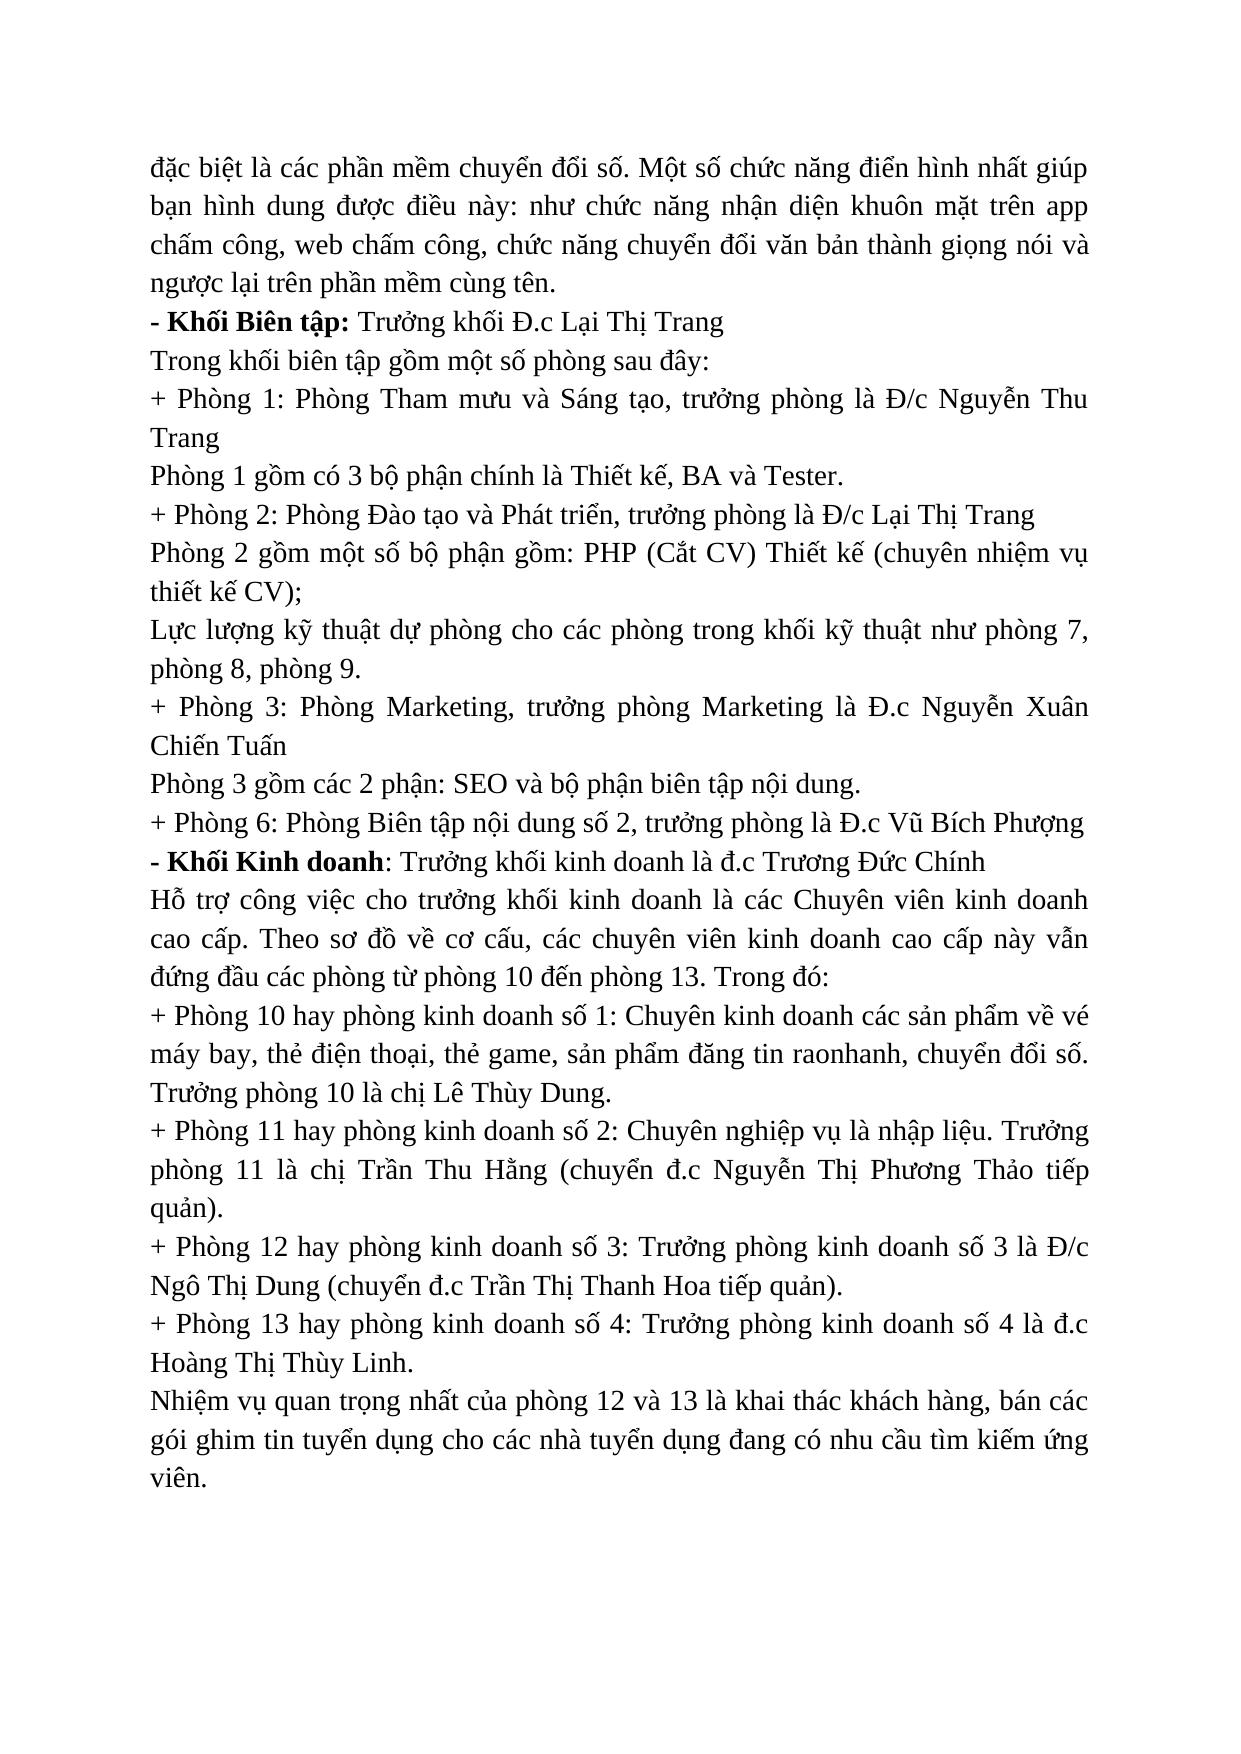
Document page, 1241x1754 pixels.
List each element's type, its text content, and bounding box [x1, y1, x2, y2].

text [150, 150, 1090, 299]
text + Phòng 11 hay phòng kinh doanh số 2: Chuyên nghiệp vụ là nhập liệu. Trưởng phòng 11 là chị Trần Thu Hằng (chuyển đ.c Nguyễn Thị Phương Thảo tiếp quản). [150, 1113, 1090, 1224]
text Phòng 1 gồm có 3 bộ phận chính là Thiết kế, BA và Tester. [150, 458, 1090, 492]
text + Phòng 3: Phòng Marketing, trưởng phòng Marketing là Đ.c Nguyễn Xuân Chiến Tuấn [150, 689, 1090, 762]
text + Phòng 2: Phòng Đào tạo và Phát triển, trưởng phòng là Đ/c Lại Thị Trang [150, 497, 1090, 530]
text - Khối Kinh doanh: Trưởng khối kinh doanh là đ.c Trương Đức Chính [150, 844, 1090, 877]
text + Phòng 6: Phòng Biên tập nội dung số 2, trưởng phòng là Đ.c Vũ Bích Phượng [150, 805, 1090, 839]
text Trong khối biên tập gồm một số phòng sau đây: [150, 343, 1090, 376]
text Nhiệm vụ quan trọng nhất của phòng 12 và 13 là khai thác khách hàng, bán các gói ghim tin tuyển dụng cho các nhà tuyển dụng đang có nhu cầu tìm kiếm ứng viên. [150, 1383, 1090, 1494]
text + Phòng 13 hay phòng kinh doanh số 4: Trưởng phòng kinh doanh số 4 là đ.c Hoàng Thị Thùy Linh. [150, 1306, 1090, 1378]
text Lực lượng kỹ thuật dự phòng cho các phòng trong khối kỹ thuật như phòng 7, phòng 8, phòng 9. [150, 612, 1090, 684]
text Phòng 3 gồm các 2 phận: SEO và bộ phận biên tập nội dung. [150, 767, 1090, 800]
text - Khối Biên tập: Trưởng khối Đ.c Lại Thị Trang [150, 304, 1090, 338]
text + Phòng 12 hay phòng kinh doanh số 3: Trưởng phòng kinh doanh số 3 là Đ/c Ngô Thị Dung (chuyển đ.c Trần Thị Thanh Hoa tiếp quản). [150, 1229, 1090, 1301]
text + Phòng 10 hay phòng kinh doanh số 1: Chuyên kinh doanh các sản phẩm về vé máy bay, thẻ điện thoại, thẻ game, sản phẩm đăng tin raonhanh, chuyển đổi số. Trưởng phòng 10 là chị Lê Thùy Dung. [150, 998, 1090, 1108]
text Hỗ trợ công việc cho trưởng khối kinh doanh là các Chuyên viên kinh doanh cao cấp. Theo sơ đồ về cơ cấu, các chuyên viên kinh doanh cao cấp này vẫn đứng đầu các phòng từ phòng 10 đến phòng 13. Trong đó: [150, 882, 1090, 993]
text + Phòng 1: Phòng Tham mưu và Sáng tạo, trưởng phòng là Đ/c Nguyễn Thu Trang [150, 381, 1090, 453]
text Phòng 2 gồm một số bộ phận gồm: PHP (Cắt CV) Thiết kế (chuyên nhiệm vụ thiết kế CV); [150, 535, 1090, 607]
